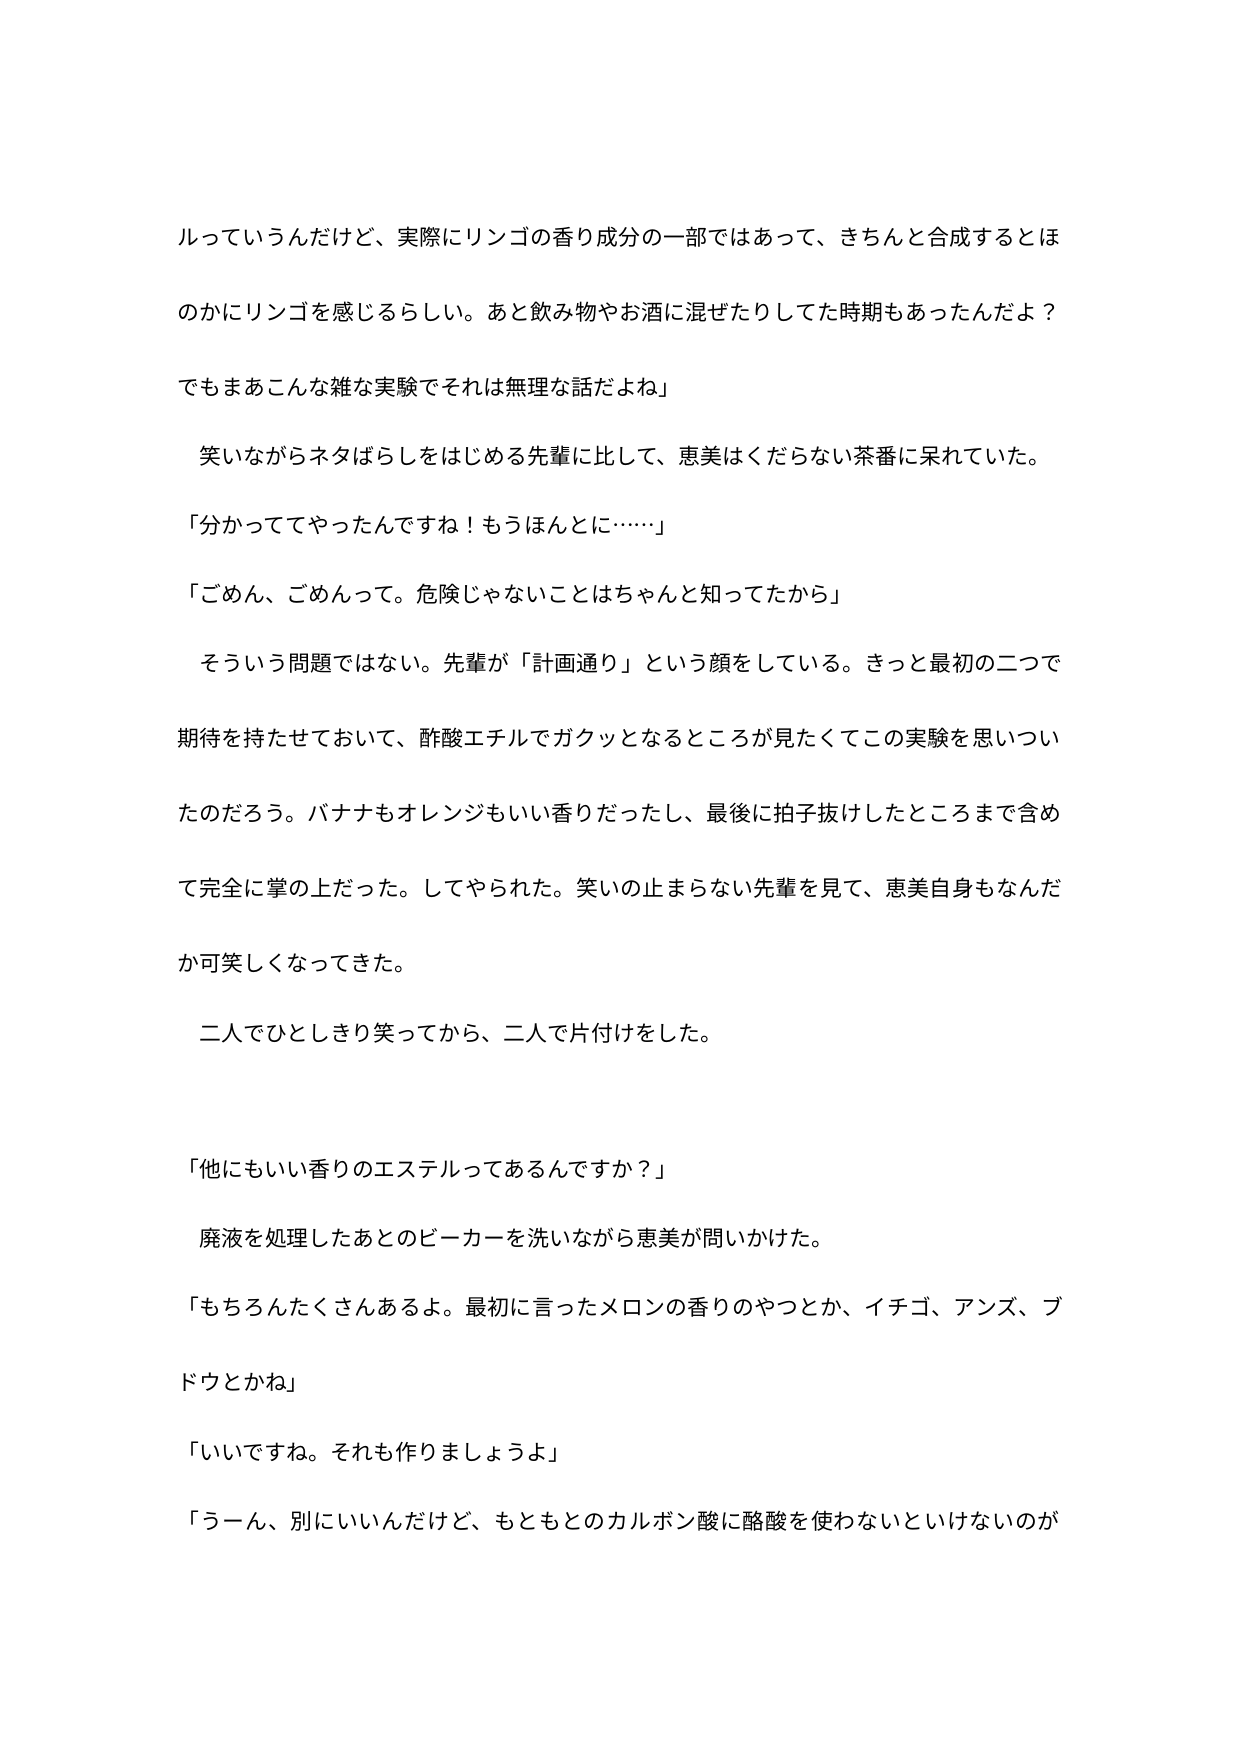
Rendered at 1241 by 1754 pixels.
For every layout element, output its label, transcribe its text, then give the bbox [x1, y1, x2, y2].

text 「いいですね。それも作りましょうよ」 [177, 1432, 1063, 1469]
text そういう問題ではない。先輩が「計画通り」という顔をしている。きっと最初の二つで期待を持たせておいて、酢酸エチルでガクッとなるところが見たくてこの実験を思いついたのだろう。バナナもオレンジもいい香りだったし、最後に拍子抜けしたところまで含めて完全に掌の上だった。してやられた。笑いの止まらない先輩を見て、恵美自身もなんだか可笑しくなってきた。 [177, 643, 1063, 981]
text 「ごめん、ごめんって。危険じゃないことはちゃんと知ってたから」 [177, 574, 1063, 612]
text 「もちろんたくさんあるよ。最初に言ったメロンの香りのやつとか、イチゴ、アンズ、ブドウとかね」 [177, 1287, 1063, 1400]
text 「他にもいい香りのエステルってあるんですか？」 [177, 1149, 1063, 1187]
text 笑いながらネタばらしをはじめる先輩に比して、恵美はくだらない茶番に呆れていた。 [177, 436, 1063, 473]
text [177, 1501, 1063, 1538]
text 廃液を処理したあとのビーカーを洗いながら恵美が問いかけた。 [177, 1218, 1063, 1256]
text 「分かっててやったんですね！もうほんとに……」 [177, 505, 1063, 543]
text 二人でひとしきり笑ってから、二人で片付けをした。 [177, 1013, 1063, 1050]
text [177, 217, 1063, 404]
